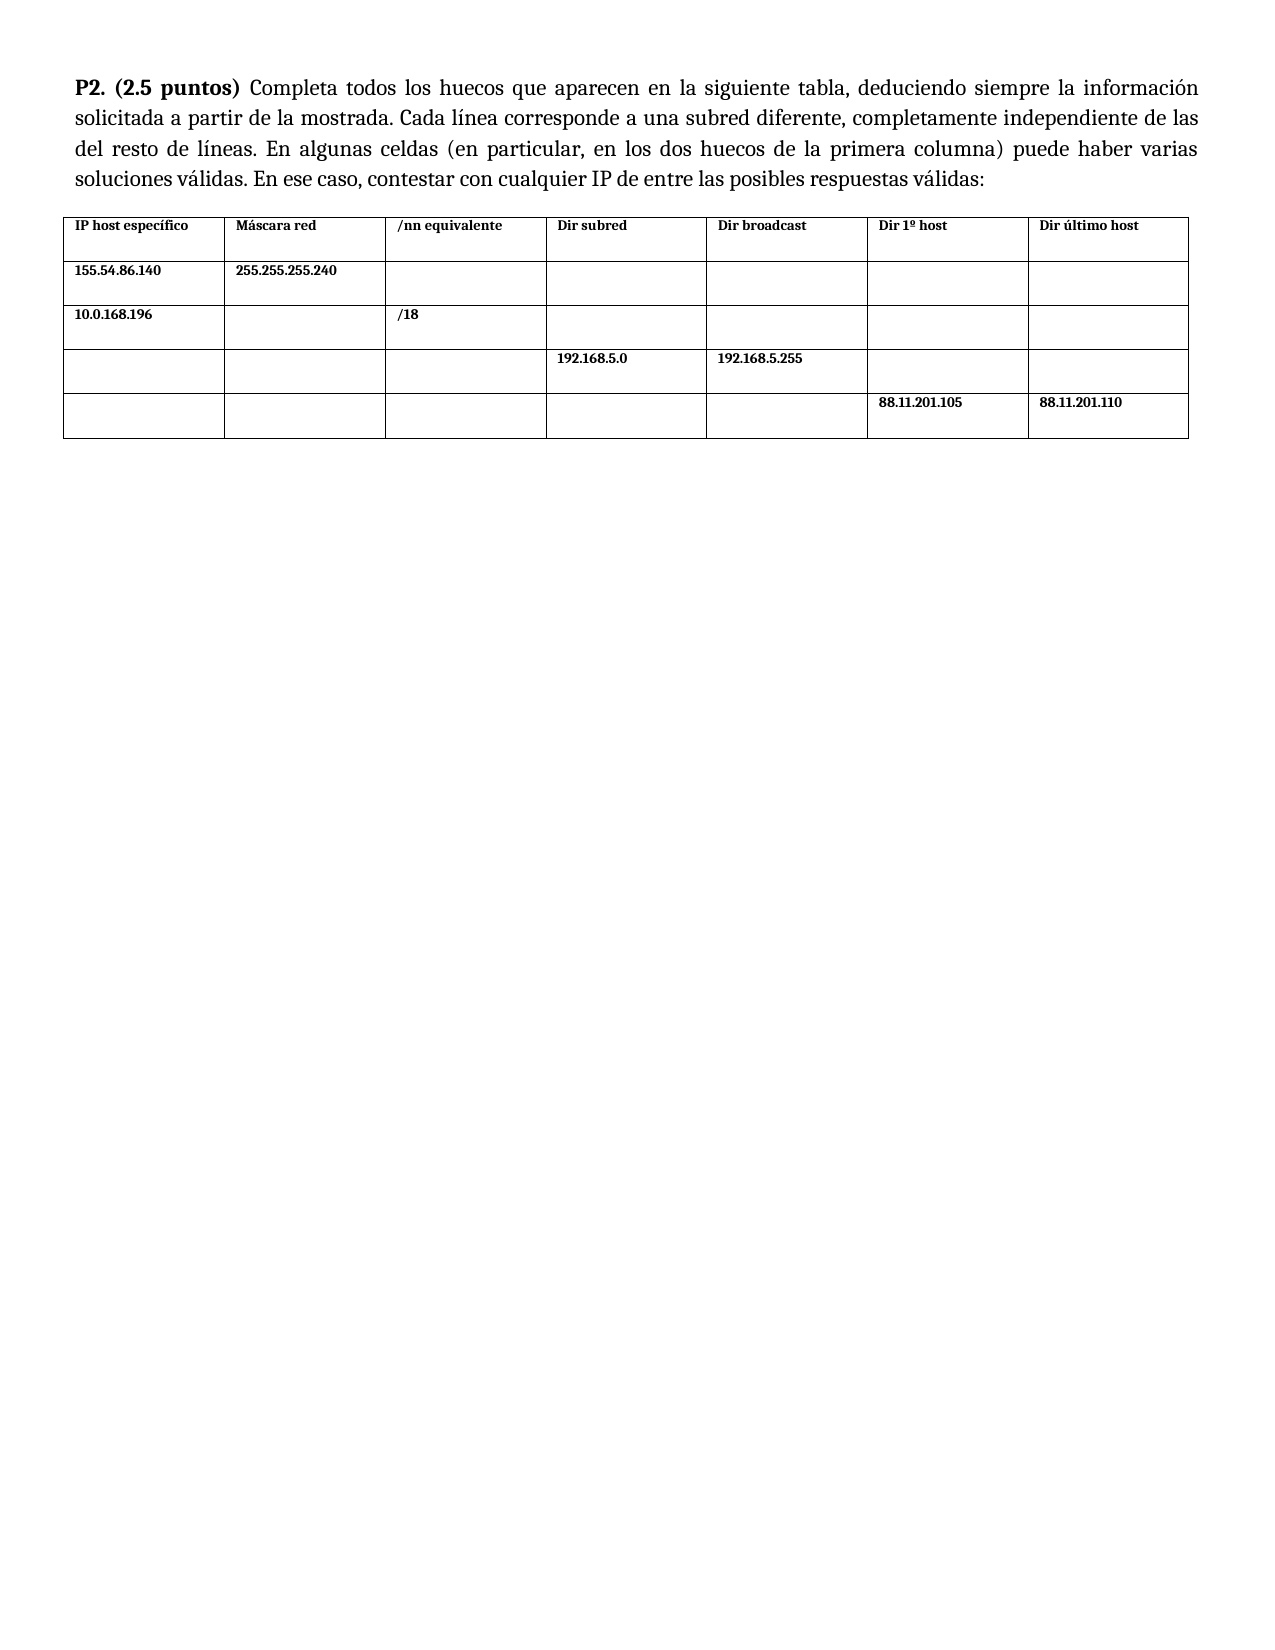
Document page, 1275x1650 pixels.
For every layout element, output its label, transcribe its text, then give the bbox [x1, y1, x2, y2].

table_cell [1029, 350, 1188, 393]
table_cell 255.255.255.240 [225, 262, 385, 305]
table_cell /18 [386, 306, 546, 349]
table_cell [707, 394, 867, 437]
table_cell [386, 262, 546, 305]
table_cell [1029, 306, 1188, 349]
table_header Dir 1º host [868, 218, 1028, 261]
table_cell [225, 306, 385, 349]
table_header /nn equivalente [386, 218, 546, 261]
table_cell [868, 350, 1028, 393]
table_header Dir broadcast [707, 218, 867, 261]
table_cell [386, 394, 546, 437]
table_cell 88.11.201.105 [868, 394, 1028, 437]
table_cell 192.168.5.255 [707, 350, 867, 393]
table_cell [707, 262, 867, 305]
table_header Máscara red [225, 218, 385, 261]
table_cell [64, 394, 224, 437]
table_cell [225, 394, 385, 437]
table_cell 10.0.168.196 [64, 306, 224, 349]
table_cell [547, 394, 706, 437]
table_cell 155.54.86.140 [64, 262, 224, 305]
table_cell [547, 306, 706, 349]
table_header IP host específico [64, 218, 224, 261]
table_cell [868, 306, 1028, 349]
table_header Dir subred [547, 218, 706, 261]
table_cell [547, 262, 706, 305]
text P2. (2.5 puntos) Completa todos los huecos que aparecen en la siguiente tabla, deduciendo siempre la información solicitada a partir de la mostrada. Cada línea corresponde a una subred diferente, completamente independiente de las del resto de líneas. En algunas celdas (en particular, en los dos huecos de la primera columna) puede haber varias soluciones válidas. En ese caso, contestar con cualquier IP de entre las posibles respuestas válidas: [75, 75, 1200, 192]
table_cell [1029, 262, 1188, 305]
table_cell [64, 350, 224, 393]
table_cell [386, 350, 546, 393]
table_cell [707, 306, 867, 349]
table_header Dir último host [1029, 218, 1188, 261]
table_cell [868, 262, 1028, 305]
table_cell 192.168.5.0 [547, 350, 706, 393]
table_cell 88.11.201.110 [1029, 394, 1188, 437]
table_cell [225, 350, 385, 393]
